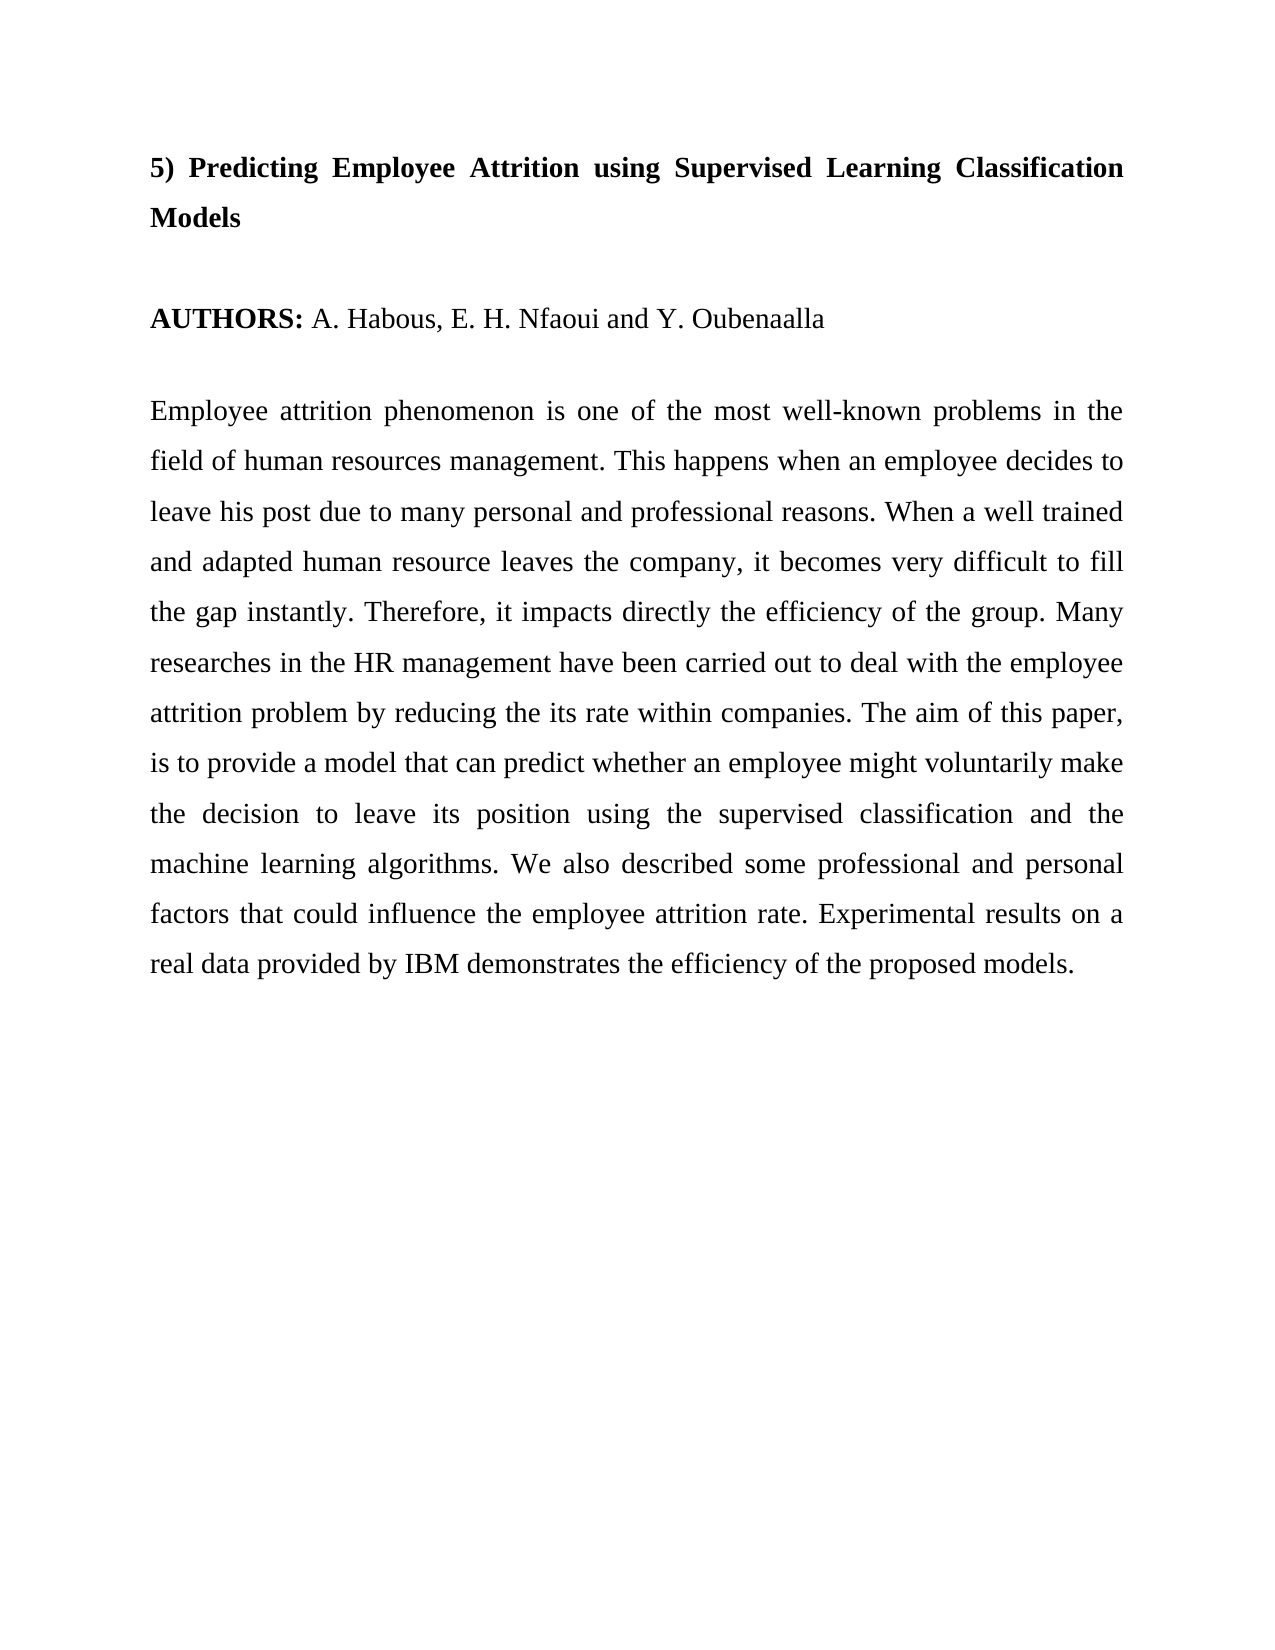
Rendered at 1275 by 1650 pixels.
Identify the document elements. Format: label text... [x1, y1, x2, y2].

text Employee attrition phenomenon is one of the most well-known problems in the field of human resources management. This happens when an employee decides to leave his post due to many personal and professional reasons. When a well trained and adapted human resource leaves the company, it becomes very difficult to fill the gap instantly. Therefore, it impacts directly the efficiency of the group. Many researches in the HR management have been carried out to deal with the employee attrition problem by reducing the its rate within companies. The aim of this paper, is to provide a model that can predict whether an employee might voluntarily make the decision to leave its position using the supervised classification and the machine learning algorithms. We also described some professional and personal factors that could influence the employee attrition rate. Experimental results on a real data provided by IBM demonstrates the efficiency of the proposed models. [150, 393, 1125, 980]
text 5) Predicting Employee Attrition using Supervised Learning Classification Models [150, 150, 1125, 234]
text AUTHORS: A. Habous, E. H. Nfaoui and Y. Oubenaalla [150, 301, 1125, 334]
